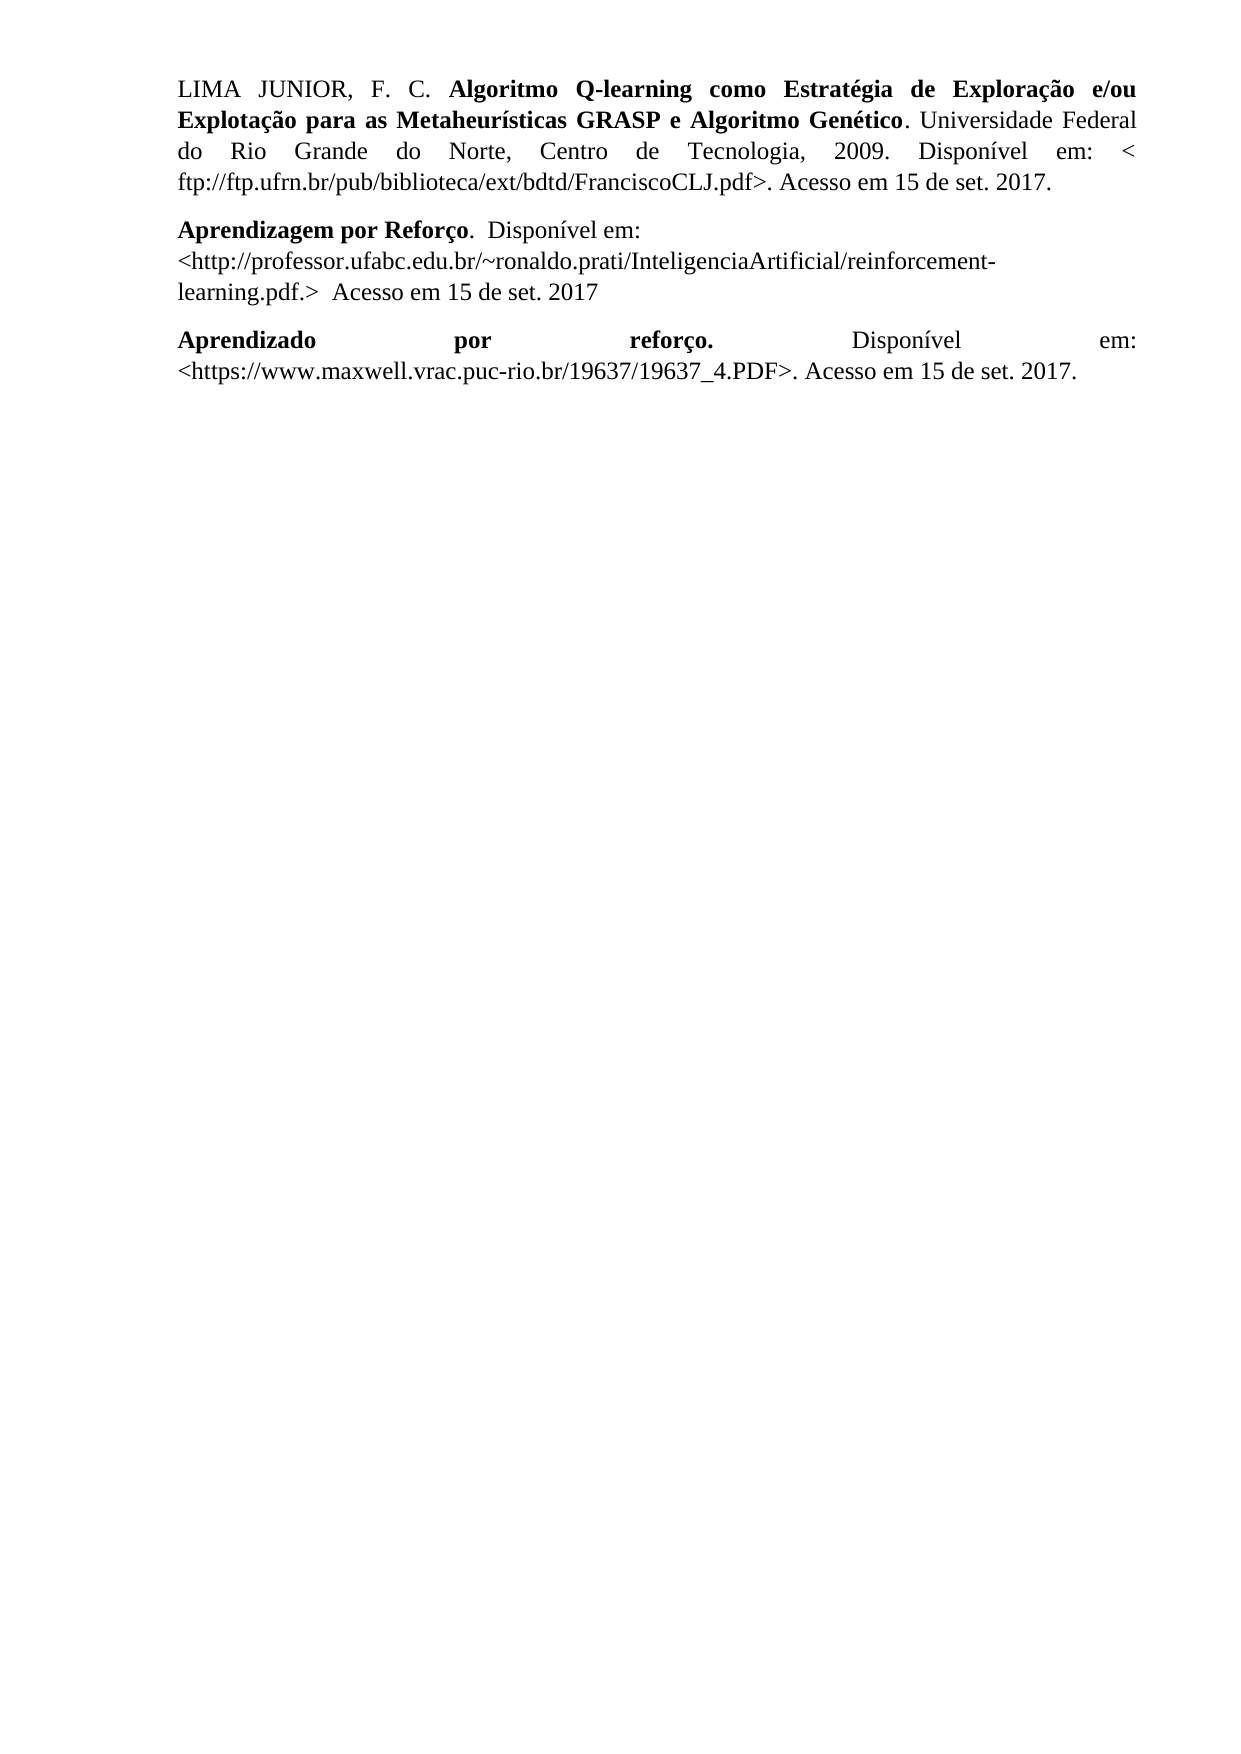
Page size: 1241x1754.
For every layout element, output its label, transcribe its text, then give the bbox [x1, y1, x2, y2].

text Aprendizado por reforço. Disponível em: <https://www.maxwell.vrac.puc-rio.br/19637/19637_4.PDF>. Acesso em 15 de set. 2017. [177, 325, 1137, 384]
text LIMA JUNIOR, F. C. Algoritmo Q-learning como Estratégia de Exploração e/ou Explotação para as Metaheurísticas GRASP e Algoritmo Genético. Universidade Federal do Rio Grande do Norte, Centro de Tecnologia, 2009. Disponível em: < ftp://ftp.ufrn.br/pub/biblioteca/ext/bdtd/FranciscoCLJ.pdf>. Acesso em 15 de set. 2017. [177, 74, 1137, 196]
text Aprendizagem por Reforço. Disponível em: <http://professor.ufabc.edu.br/~ronaldo.prati/InteligenciaArtificial/reinforcement-learning.pdf.> Acesso em 15 de set. 2017 [177, 215, 1137, 306]
